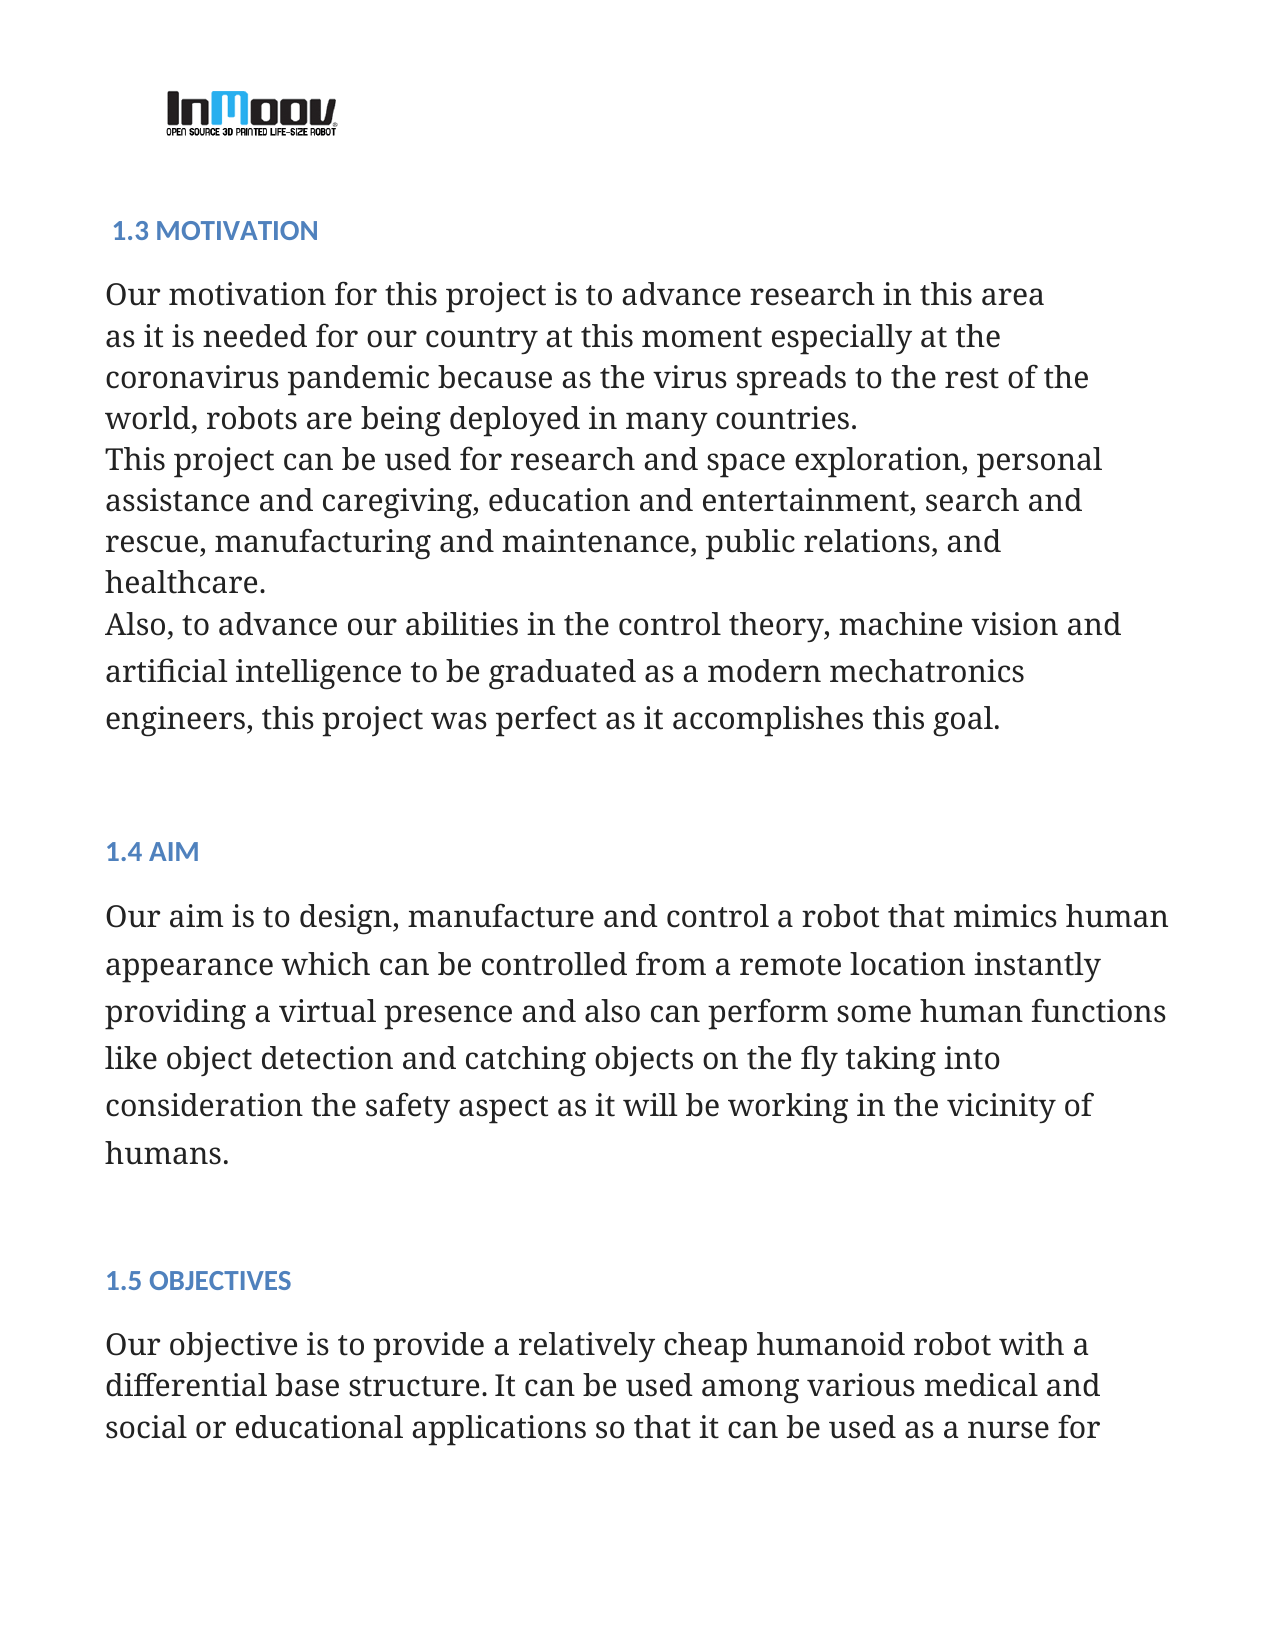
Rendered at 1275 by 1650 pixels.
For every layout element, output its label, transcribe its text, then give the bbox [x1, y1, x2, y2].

picture [161, 75, 348, 146]
text 1.5 OBJECTIVES [105, 1262, 1170, 1297]
text This project can be used for research and space exploration, personal assistance and caregiving, education and entertainment, search and rescue, manufacturing and maintenance, public relations, and healthcare. [266, 438, 1170, 603]
text 1.4 AIM [105, 833, 1170, 869]
text Our motivation for this project is to advance research in this area as it is needed for our country at this moment especially at the coronavirus pandemic because as the virus spreads to the rest of the world, robots are being deployed in many countries. [105, 273, 1170, 438]
text 1.3 MOTIVATION [105, 212, 1170, 247]
text Our aim is to design, manufacture and control a robot that mimics human appearance which can be controlled from a remote location instantly providing a virtual presence and also can perform some human functions like object detection and catching objects on the fly taking into consideration the safety aspect as it will be working in the vicinity of humans. [105, 936, 1170, 1173]
text Also, to advance our abilities in the control theory, machine vision and artificial intelligence to be graduated as a modern mechatronics engineers, this project was perfect as it accomplishes this goal. [105, 603, 1170, 738]
